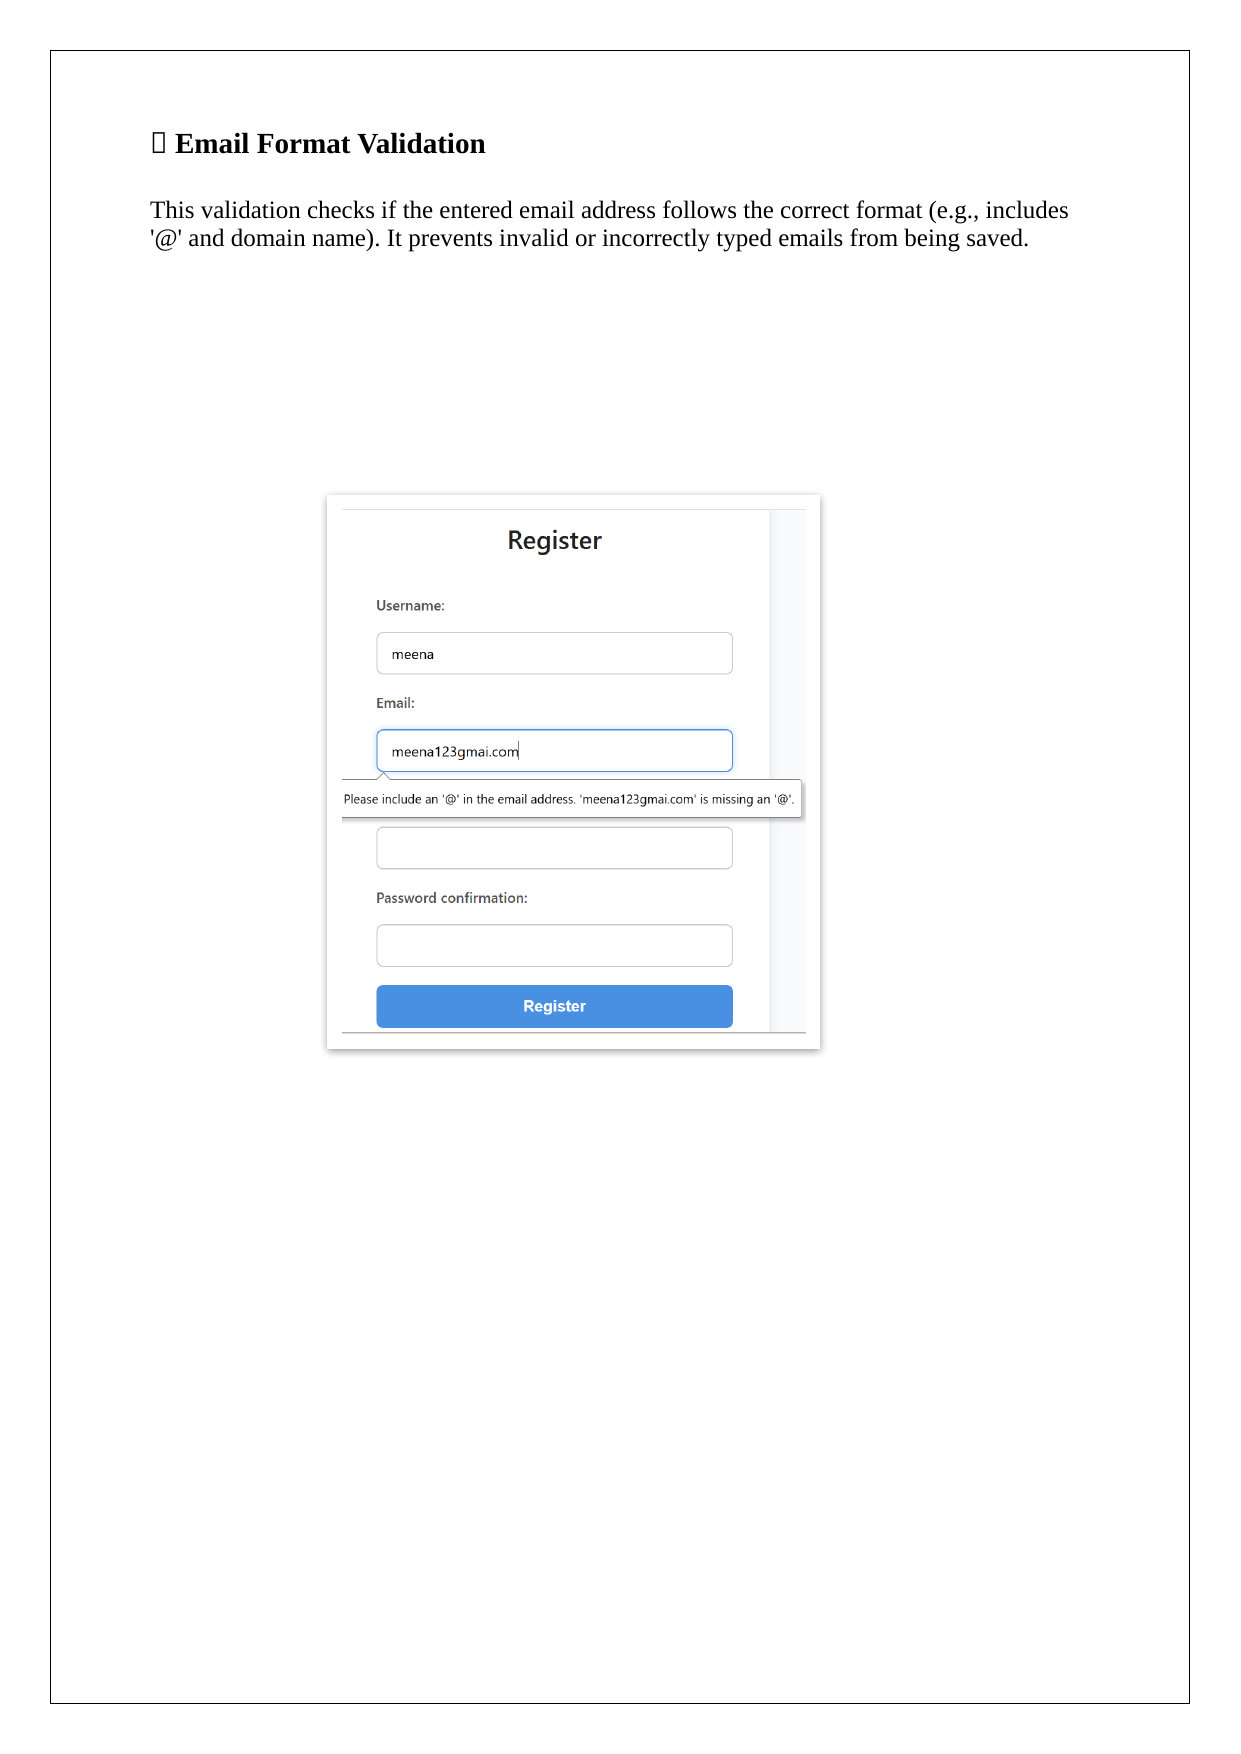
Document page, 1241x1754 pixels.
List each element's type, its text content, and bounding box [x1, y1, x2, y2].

picture [342, 509, 806, 1034]
subtitle ✅ Email Format Validation [150, 123, 1090, 162]
text This validation checks if the entered email address follows the correct format (e.g., includes '@' and domain name). It prevents invalid or incorrectly typed emails from being saved. [150, 195, 1090, 252]
